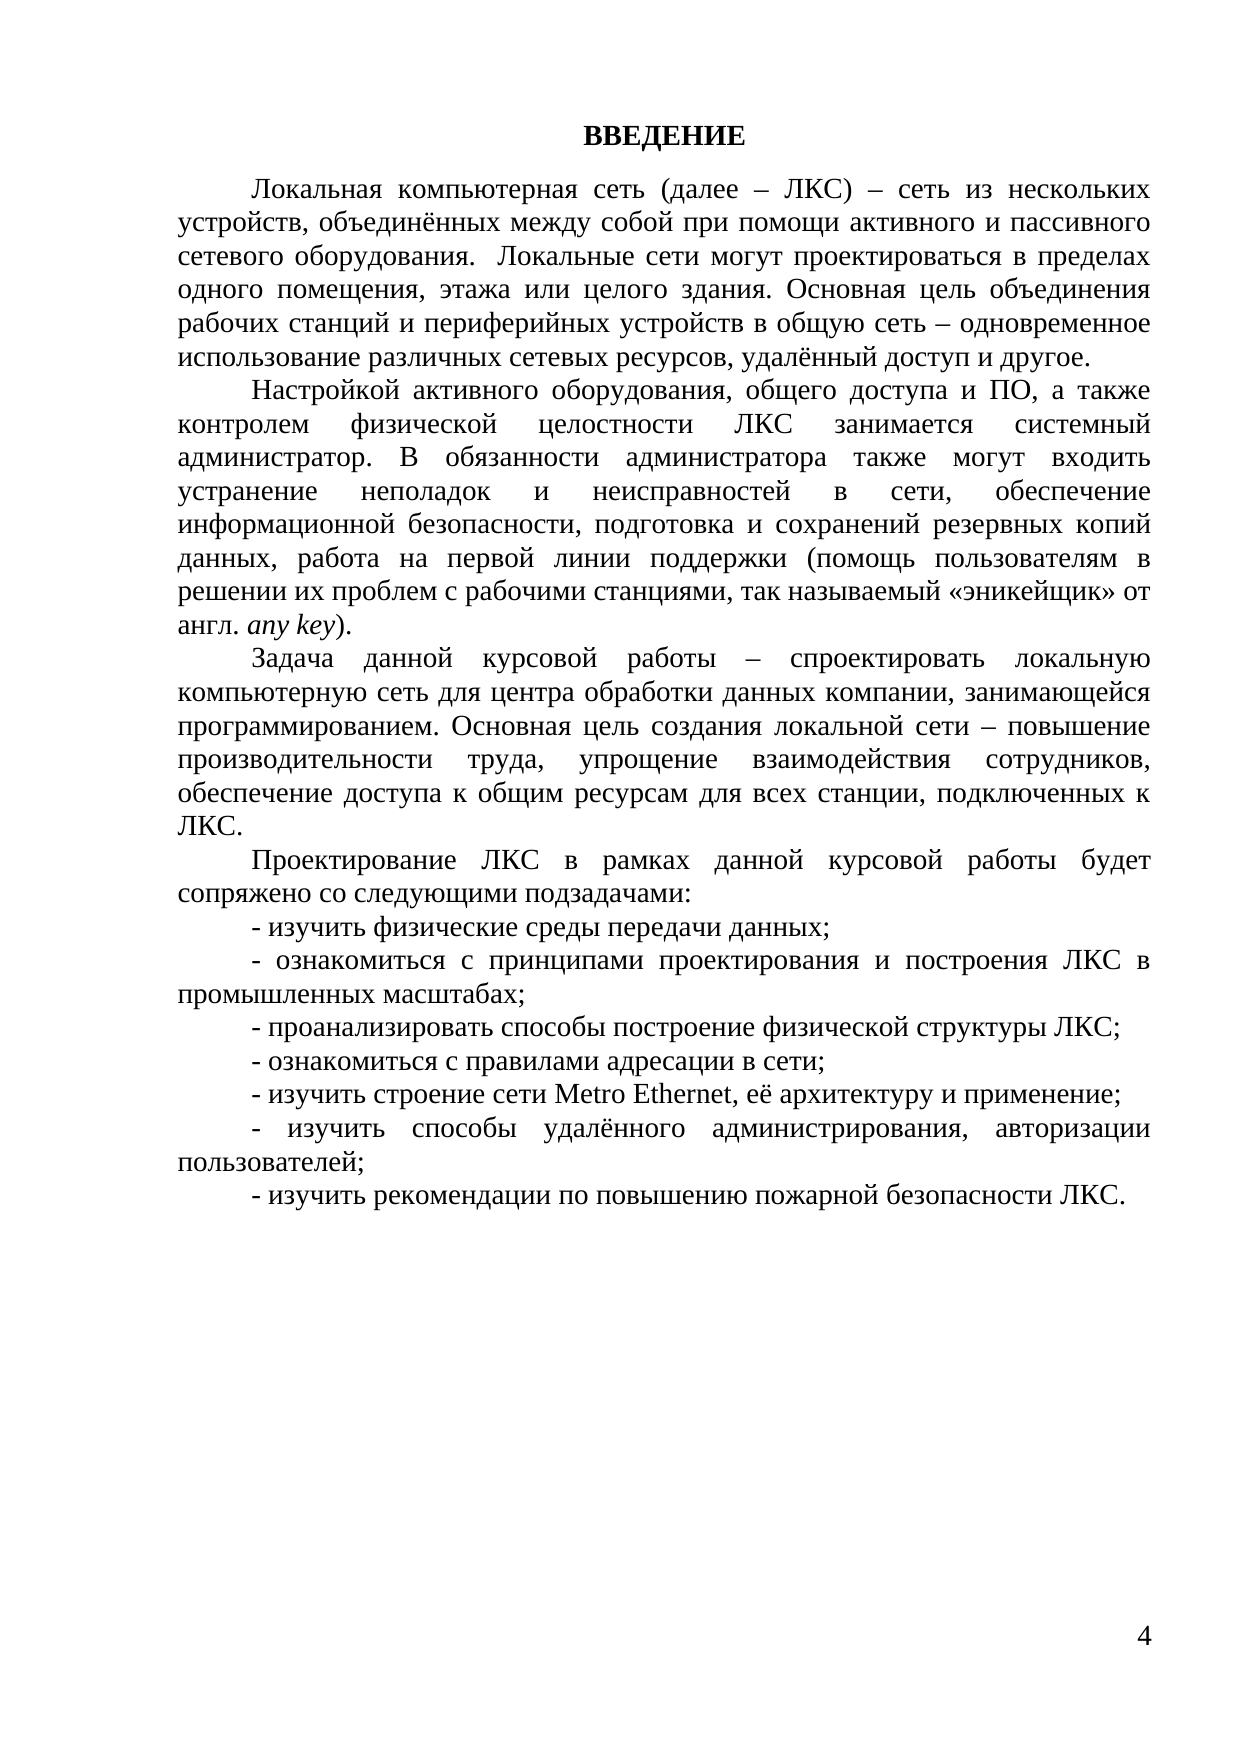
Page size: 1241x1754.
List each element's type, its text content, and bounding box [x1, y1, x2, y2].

text - проанализировать способы построение физической структуры ЛКС; [177, 1009, 1152, 1043]
text - изучить физические среды передачи данных; [177, 909, 1152, 942]
text - изучить строение сети Metro Ethernet, её архитектуру и применение; [177, 1077, 1152, 1110]
text Локальная компьютерная сеть (далее – ЛКС) – сеть из нескольких устройств, объединённых между собой при помощи активного и пассивного сетевого оборудования. Локальные сети могут проектироваться в пределах одного помещения, этажа или целого здания. Основная цель объединения рабочих станций и периферийных устройств в общую сеть – одновременное использование различных сетевых ресурсов, удалённый доступ и другое. [177, 171, 1152, 372]
text - изучить способы удалённого администрирования, авторизации пользователей; [177, 1110, 1152, 1177]
text Задача данной курсовой работы – спроектировать локальную компьютерную сеть для центра обработки данных компании, занимающейся программированием. Основная цель создания локальной сети – повышение производительности труда, упрощение взаимодействия сотрудников, обеспечение доступа к общим ресурсам для всех станции, подключенных к ЛКС. [177, 641, 1152, 842]
text - ознакомиться с правилами адресации в сети; [177, 1043, 1152, 1077]
text Проектирование ЛКС в рамках данной курсовой работы будет сопряжено со следующими подзадачами: [177, 842, 1152, 909]
text - изучить рекомендации по повышению пожарной безопасности ЛКС. [177, 1177, 1152, 1211]
text - ознакомиться с принципами проектирования и построения ЛКС в промышленных масштабах; [177, 942, 1152, 1009]
text ВВЕДЕНИЕ [177, 118, 1152, 152]
text Настройкой активного оборудования, общего доступа и ПО, а также контролем физической целостности ЛКС занимается системный администратор. В обязанности администратора также могут входить устранение неполадок и неисправностей в сети, обеспечение информационной безопасности, подготовка и сохранений резервных копий данных, работа на первой линии поддержки (помощь пользователям в решении их проблем с рабочими станциями, так называемый «эникейщик» от англ. any key). [177, 372, 1152, 641]
